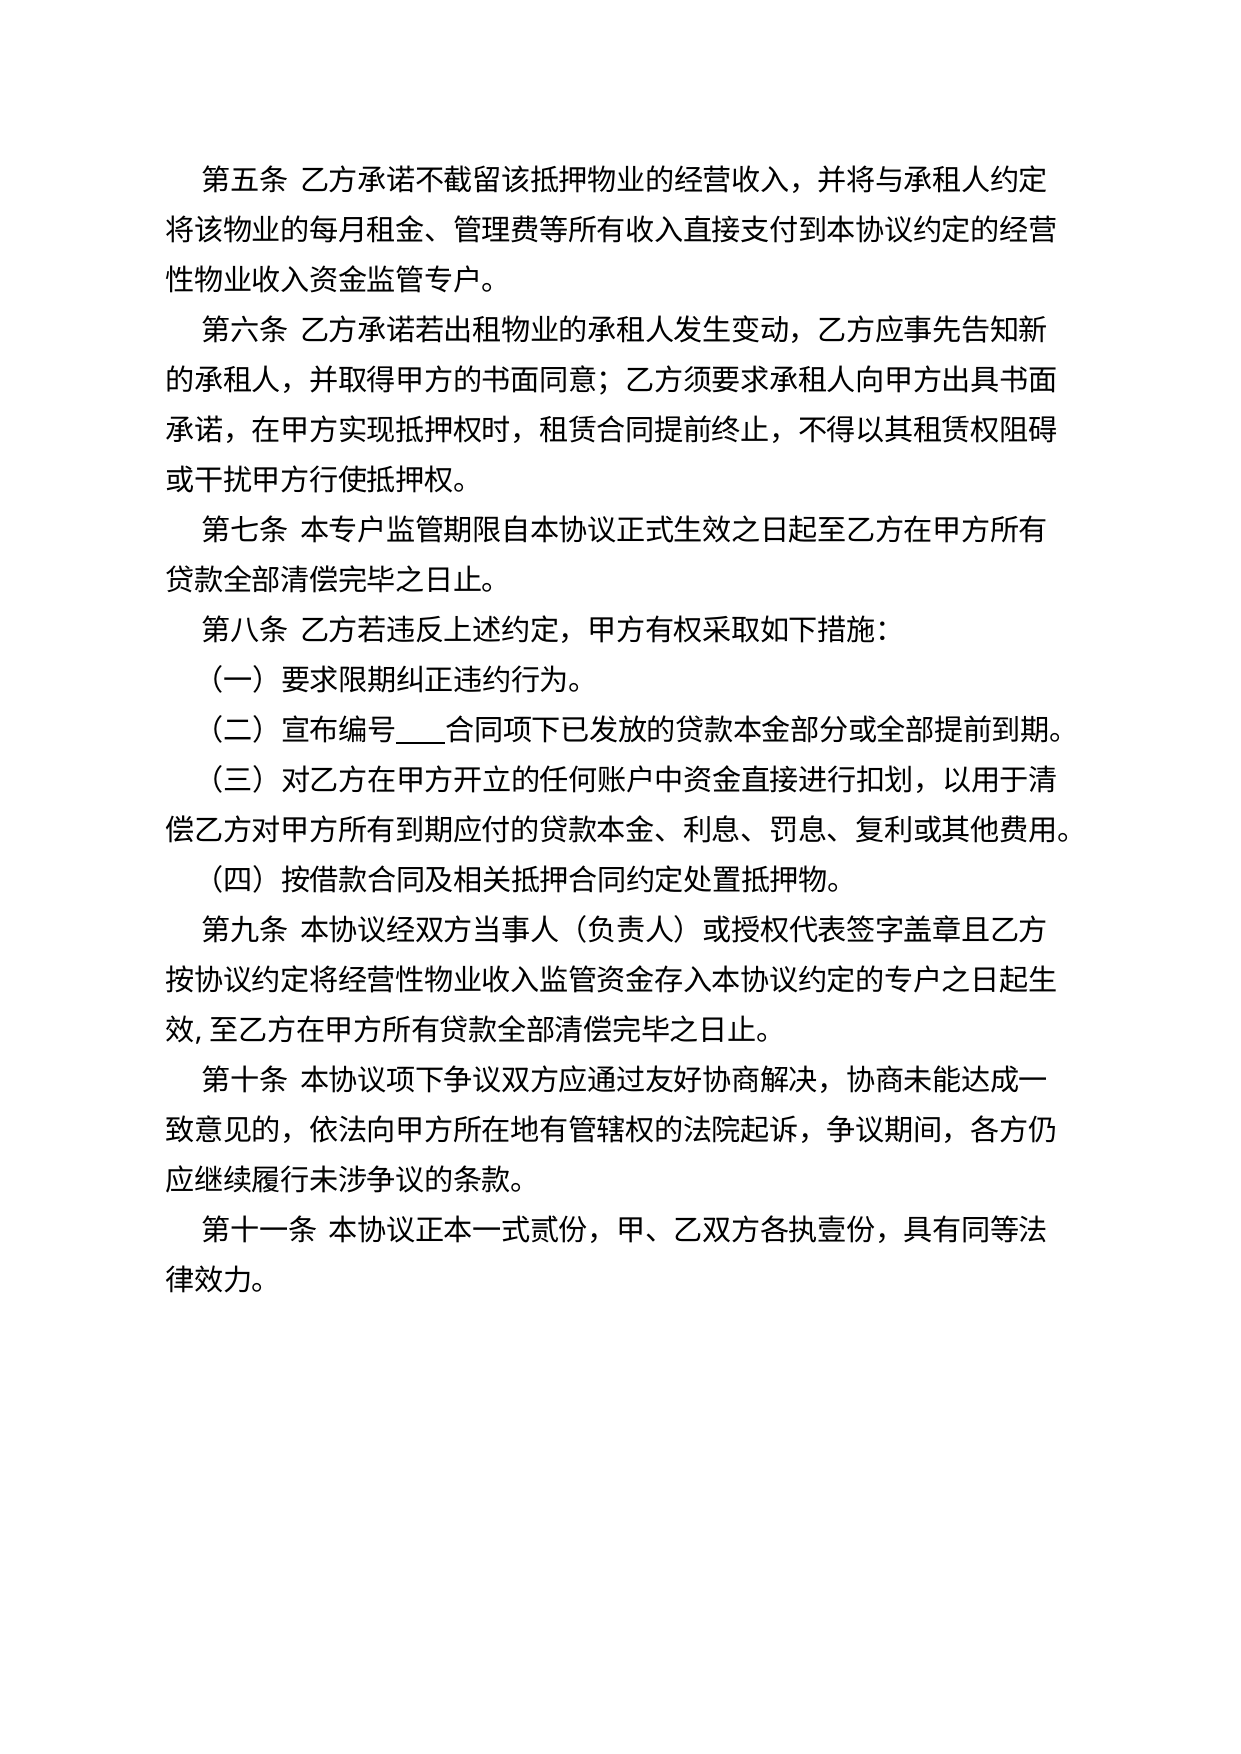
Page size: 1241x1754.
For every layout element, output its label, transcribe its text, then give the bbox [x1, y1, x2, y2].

text （四）按借款合同及相关抵押合同约定处置抵押物。 [165, 850, 1075, 900]
text （一）要求限期纠正违约行为。 [165, 650, 1075, 700]
text 第九条 本协议经双方当事人（负责人）或授权代表签字盖章且乙方按协议约定将经营性物业收入监管资金存入本协议约定的专户之日起生效, 至乙方在甲方所有贷款全部清偿完毕之日止。 [165, 900, 1075, 1050]
text （二）宣布编号 合同项下已发放的贷款本金部分或全部提前到期。 [165, 700, 1075, 750]
text （三）对乙方在甲方开立的任何账户中资金直接进行扣划，以用于清偿乙方对甲方所有到期应付的贷款本金、利息、罚息、复利或其他费用。 [165, 750, 1075, 850]
text 第八条 乙方若违反上述约定，甲方有权采取如下措施： [165, 600, 1075, 650]
text 第七条 本专户监管期限自本协议正式生效之日起至乙方在甲方所有贷款全部清偿完毕之日止。 [165, 500, 1075, 600]
text 第十条 本协议项下争议双方应通过友好协商解决，协商未能达成一致意见的，依法向甲方所在地有管辖权的法院起诉，争议期间，各方仍应继续履行未涉争议的条款。 [165, 1050, 1075, 1200]
text 第六条 乙方承诺若出租物业的承租人发生变动，乙方应事先告知新的承租人，并取得甲方的书面同意；乙方须要求承租人向甲方出具书面承诺，在甲方实现抵押权时，租赁合同提前终止，不得以其租赁权阻碍或干扰甲方行使抵押权。 [165, 300, 1075, 500]
text 第十一条 本协议正本一式贰份，甲、乙双方各执壹份，具有同等法律效力。 [165, 1200, 1075, 1300]
text 第五条 乙方承诺不截留该抵押物业的经营收入，并将与承租人约定将该物业的每月租金、管理费等所有收入直接支付到本协议约定的经营性物业收入资金监管专户。 [165, 150, 1075, 300]
